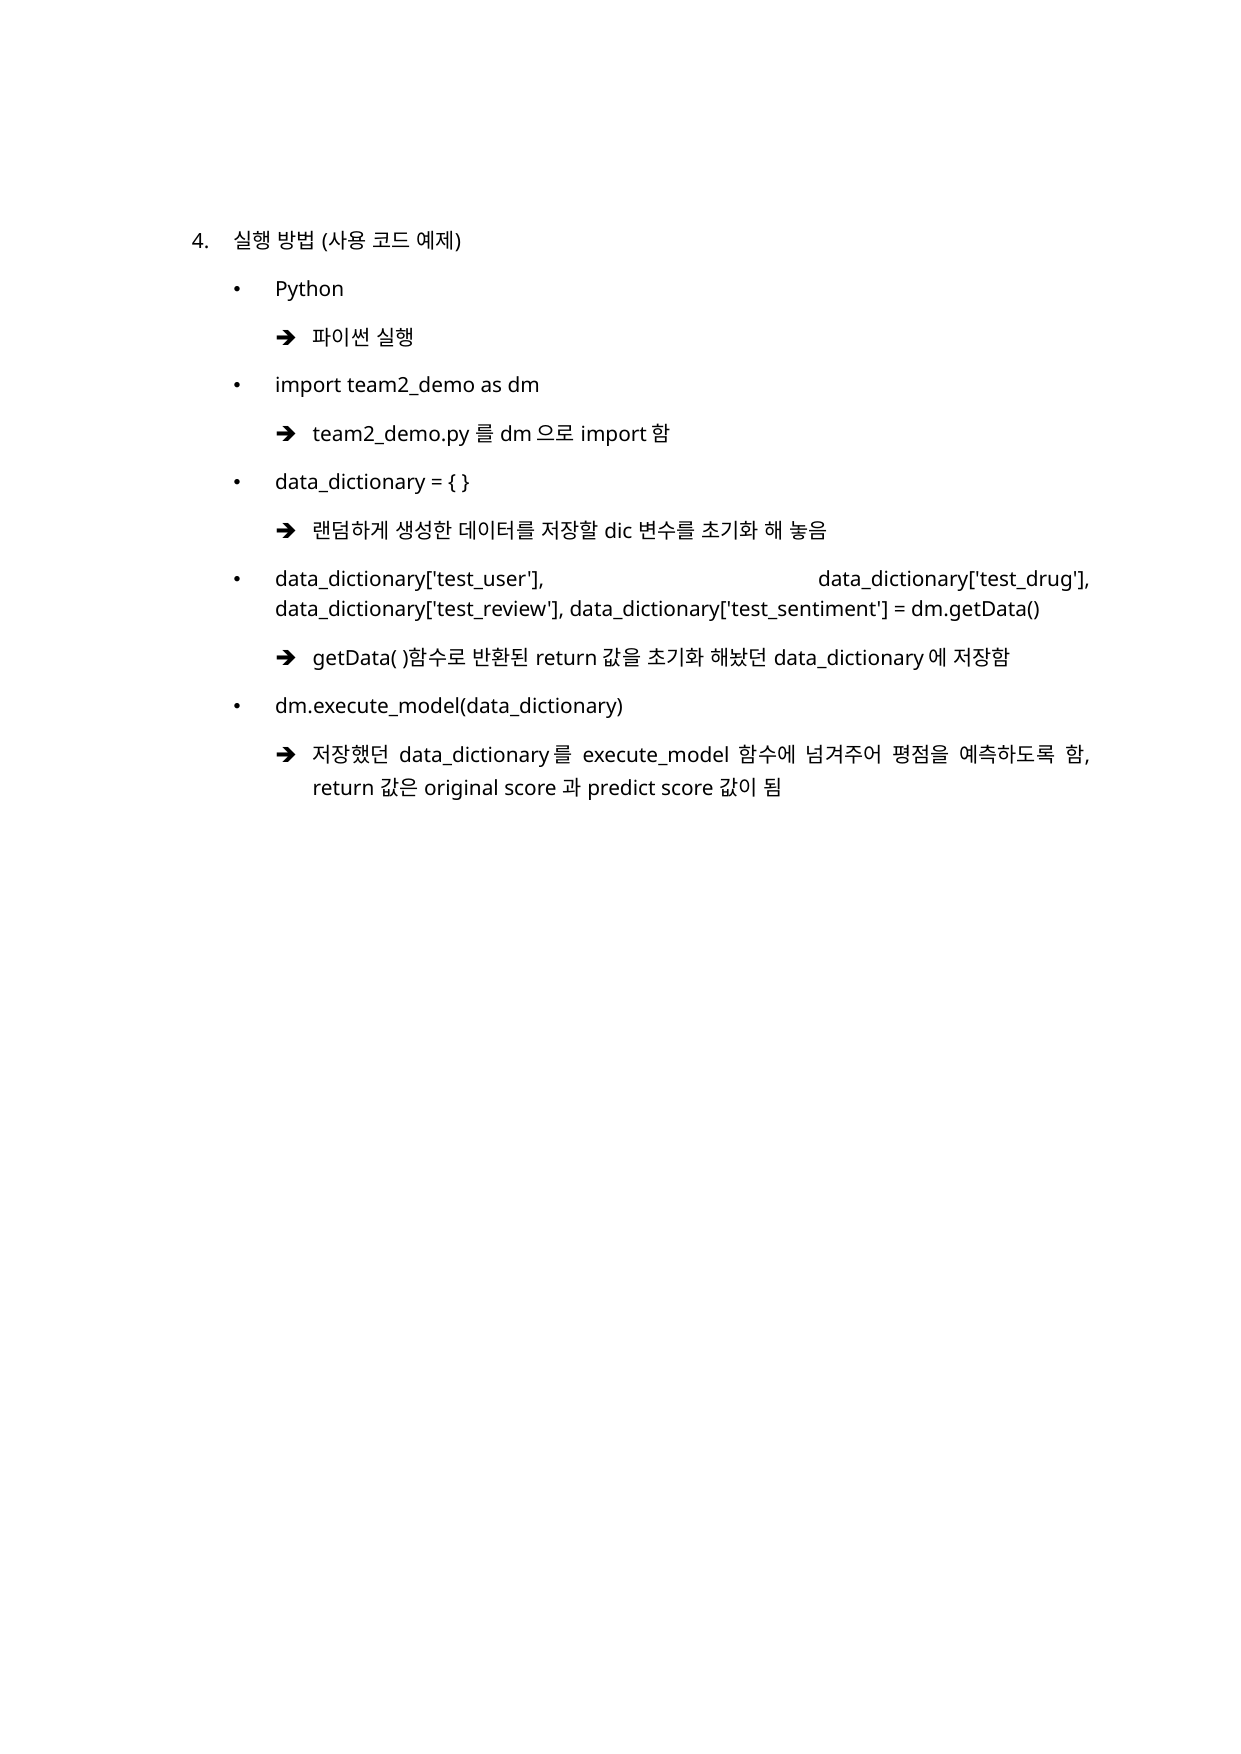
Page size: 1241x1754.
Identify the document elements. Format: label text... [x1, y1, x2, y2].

list 파이썬 실행 [275, 321, 1090, 351]
list team2_demo.py 를 dm으로 import함 [275, 418, 1090, 448]
list 실행 방법 (사용 코드 예제) [192, 224, 1090, 255]
list getData( )함수로 반환된 return 값을 초기화 해놨던 data_dictionary에 저장함 [275, 642, 1090, 672]
list data_dictionary['test_user'], data_dictionary['test_drug'], data_dictionary['test_review'], data_dictionary['test_sentiment'] = dm.getData() [233, 564, 1090, 623]
list data_dictionary = { } [233, 467, 1090, 496]
list 저장했던 data_dictionary를 execute_model 함수에 넘겨주어 평점을 예측하도록 함, return 값은 original score 과 predict score 값이 됨 [275, 738, 1090, 801]
list 랜덤하게 생성한 데이터를 저장할 dic 변수를 초기화 해 놓음 [275, 514, 1090, 545]
list Python [233, 274, 1090, 302]
list import team2_demo as dm [233, 370, 1090, 399]
list dm.execute_model(data_dictionary) [233, 691, 1090, 719]
